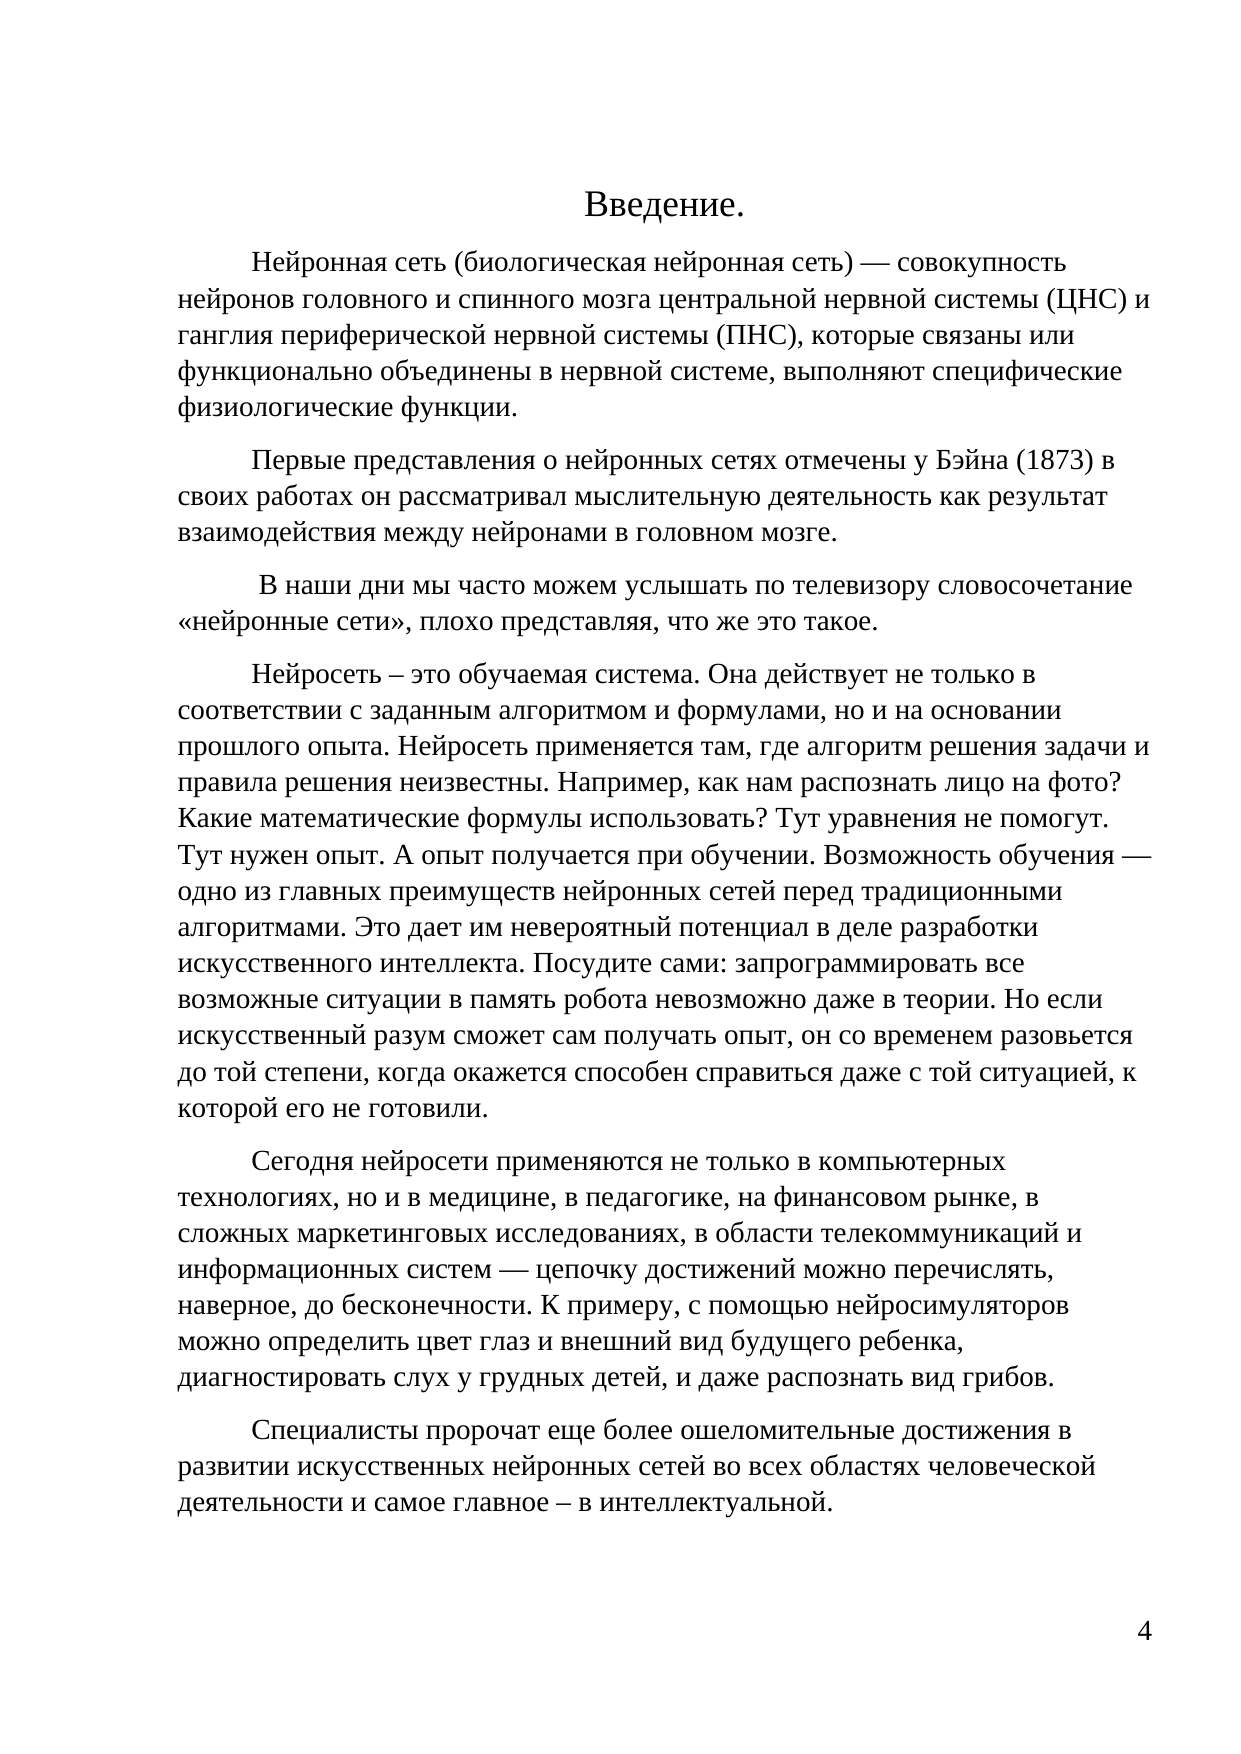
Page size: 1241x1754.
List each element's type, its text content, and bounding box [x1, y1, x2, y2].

text Введение. [177, 181, 1152, 224]
text Сегодня нейросети применяются не только в компьютерных технологиях, но и в медицине, в педагогике, на финансовом рынке, в сложных маркетинговых исследованиях, в области телекоммуникаций и информационных систем — цепочку достижений можно перечислять, наверное, до бесконечности. К примеру, с помощью нейросимуляторов можно определить цвет глаз и внешний вид будущего ребенка, диагностировать слух у грудных детей, и даже распознать вид грибов. [177, 1143, 1152, 1393]
text Нейросеть – это обучаемая система. Она действует не только в соответствии с заданным алгоритмом и формулами, но и на основании прошлого опыта. Нейросеть применяется там, где алгоритм решения задачи и правила решения неизвестны. Например, как нам распознать лицо на фото? Какие математические формулы использовать? Тут уравнения не помогут. Тут нужен опыт. А опыт получается при обучении. Возможность обучения — одно из главных преимуществ нейронных сетей перед традиционными алгоритмами. Это дает им невероятный потенциал в деле разработки искусственного интеллекта. Посудите сами: запрограммировать все возможные ситуации в память робота невозможно даже в теории. Но если искусственный разум сможет сам получать опыт, он со временем разовьется до той степени, когда окажется способен справиться даже с той ситуацией, к которой его не готовили. [177, 656, 1152, 1123]
text Первые представления о нейронных сетях отмечены у Бэйна (1873) в своих работах он рассматривал мыслительную деятельность как результат взаимодействия между нейронами в головном мозге. [177, 442, 1152, 548]
text В наши дни мы часто можем услышать по телевизору словосочетание «нейронные сети», плохо представляя, что же это такое. [177, 567, 1152, 637]
text Специалисты пророчат еще более ошеломительные достижения в развитии искусственных нейронных сетей во всех областях человеческой деятельности и самое главное – в интеллектуальной. [177, 1412, 1152, 1518]
text Нейронная сеть (биологическая нейронная сеть) — совокупность нейронов головного и спинного мозга центральной нервной системы (ЦНС) и ганглия периферической нервной системы (ПНС), которые связаны или функционально объединены в нервной системе, выполняют специфические физиологические функции. [177, 244, 1152, 423]
